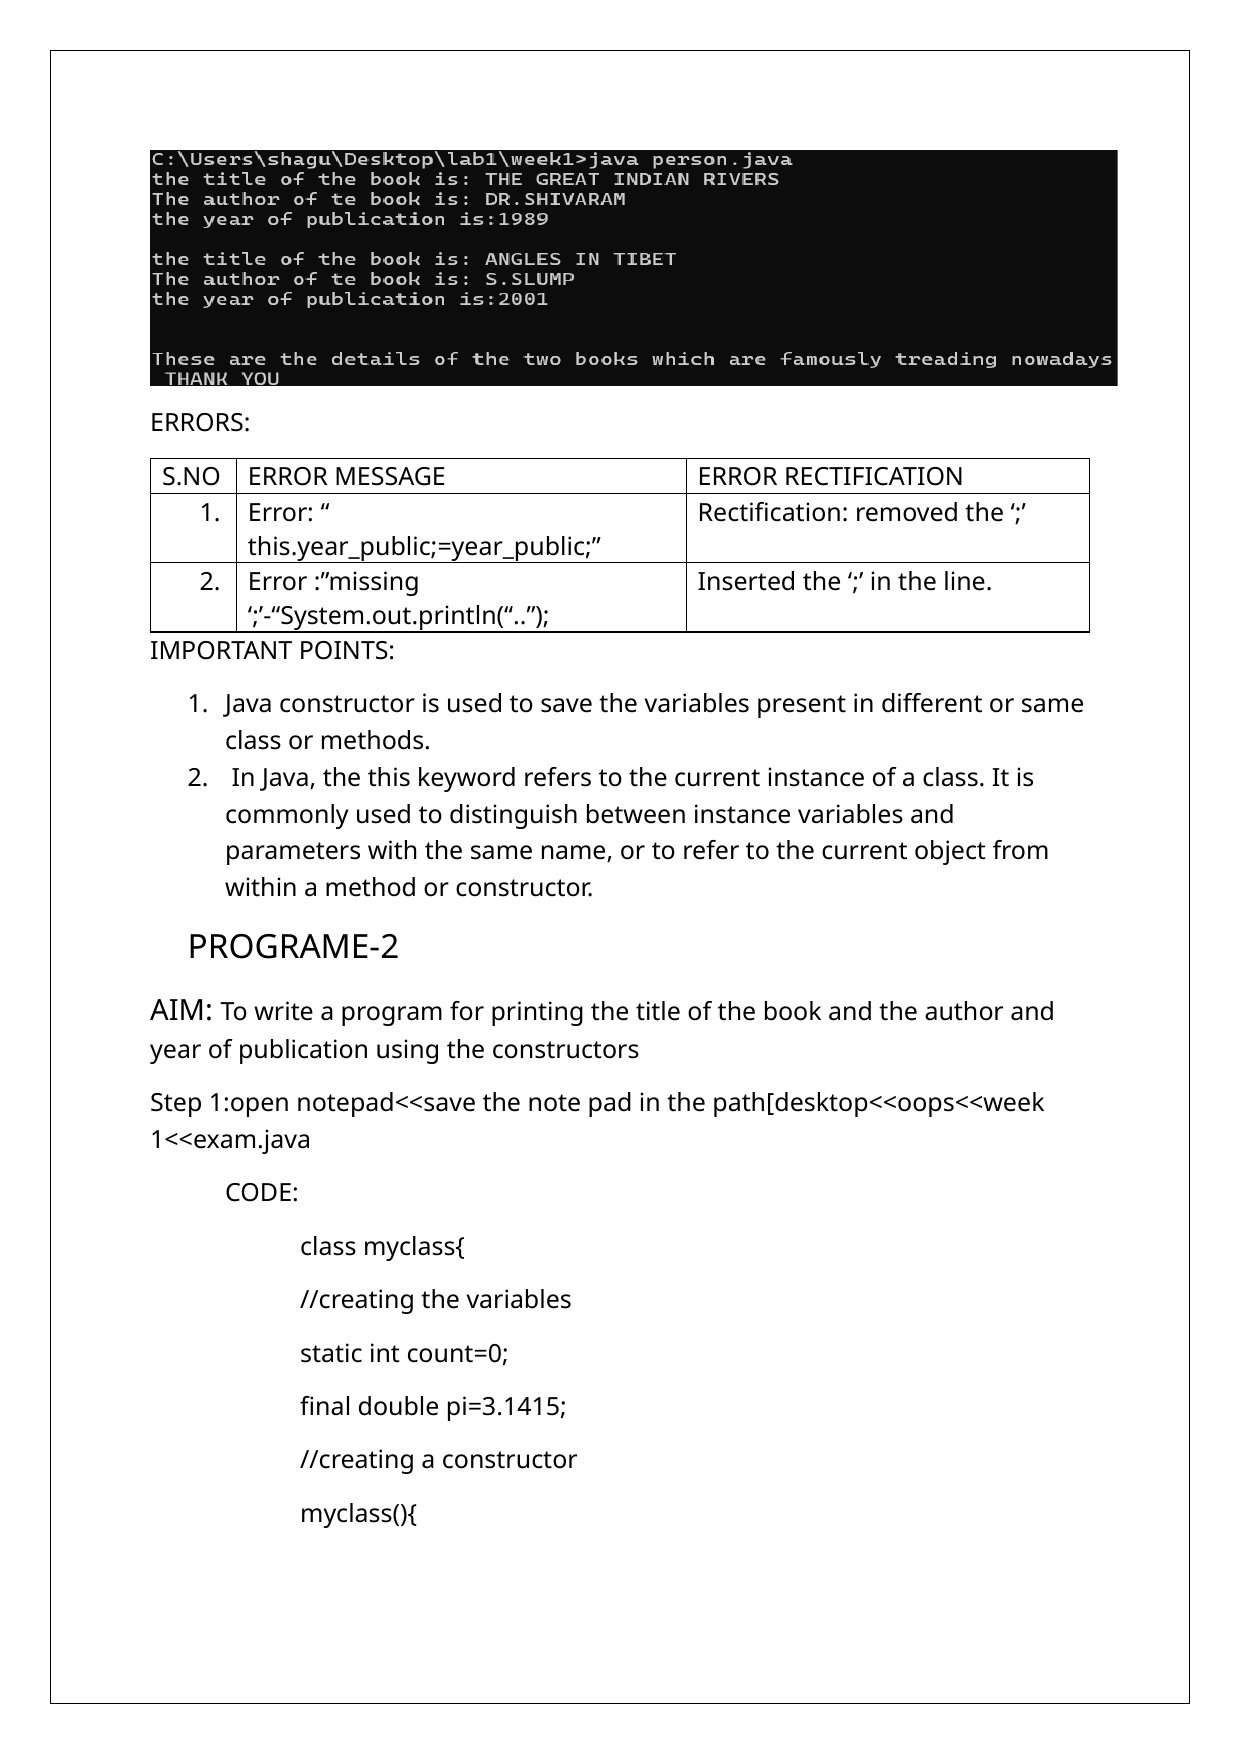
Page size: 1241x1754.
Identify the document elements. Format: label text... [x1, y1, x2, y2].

table_cell Inserted the ‘;’ in the line. [687, 563, 1089, 631]
table_cell Error :”missing ‘;’-“System.out.println(“..”); [237, 563, 686, 631]
text ERRORS: [150, 404, 1090, 439]
table_header ERROR RECTIFICATION [687, 459, 1089, 493]
text PROGRAME-2 [187, 923, 1090, 969]
table_cell Rectification: removed the ‘;’ [687, 494, 1089, 562]
text static int count=0; [225, 1335, 1090, 1369]
picture [150, 150, 1118, 386]
text //creating a constructor [225, 1442, 1090, 1476]
text AIM: To write a program for printing the title of the book and the author and year of publication using the constructors [150, 989, 1090, 1065]
table_cell 2. [151, 563, 236, 631]
text Step 1:open notepad<<save the note pad in the path[desktop<<oops<<week 1<<exam.java [150, 1085, 1090, 1156]
text //creating the variables [225, 1282, 1090, 1316]
table_cell Error: “ this.year_public;=year_public;” [237, 494, 686, 562]
text CODE: [150, 1175, 1090, 1209]
table_cell 1. [151, 494, 236, 562]
text final double pi=3.1415; [225, 1389, 1090, 1423]
text class myclass{ [225, 1228, 1090, 1262]
table_header ERROR MESSAGE [237, 459, 686, 493]
list Java constructor is used to save the variables present in different or same class or methods. [187, 686, 1090, 757]
list In Java, the this keyword refers to the current instance of a class. It is commonly used to distinguish between instance variables and parameters with the same name, or to refer to the current object from within a method or constructor. [187, 759, 1090, 904]
table_header S.NO [151, 459, 236, 493]
text IMPORTANT POINTS: [150, 633, 1090, 667]
text myclass(){ [225, 1496, 1090, 1529]
